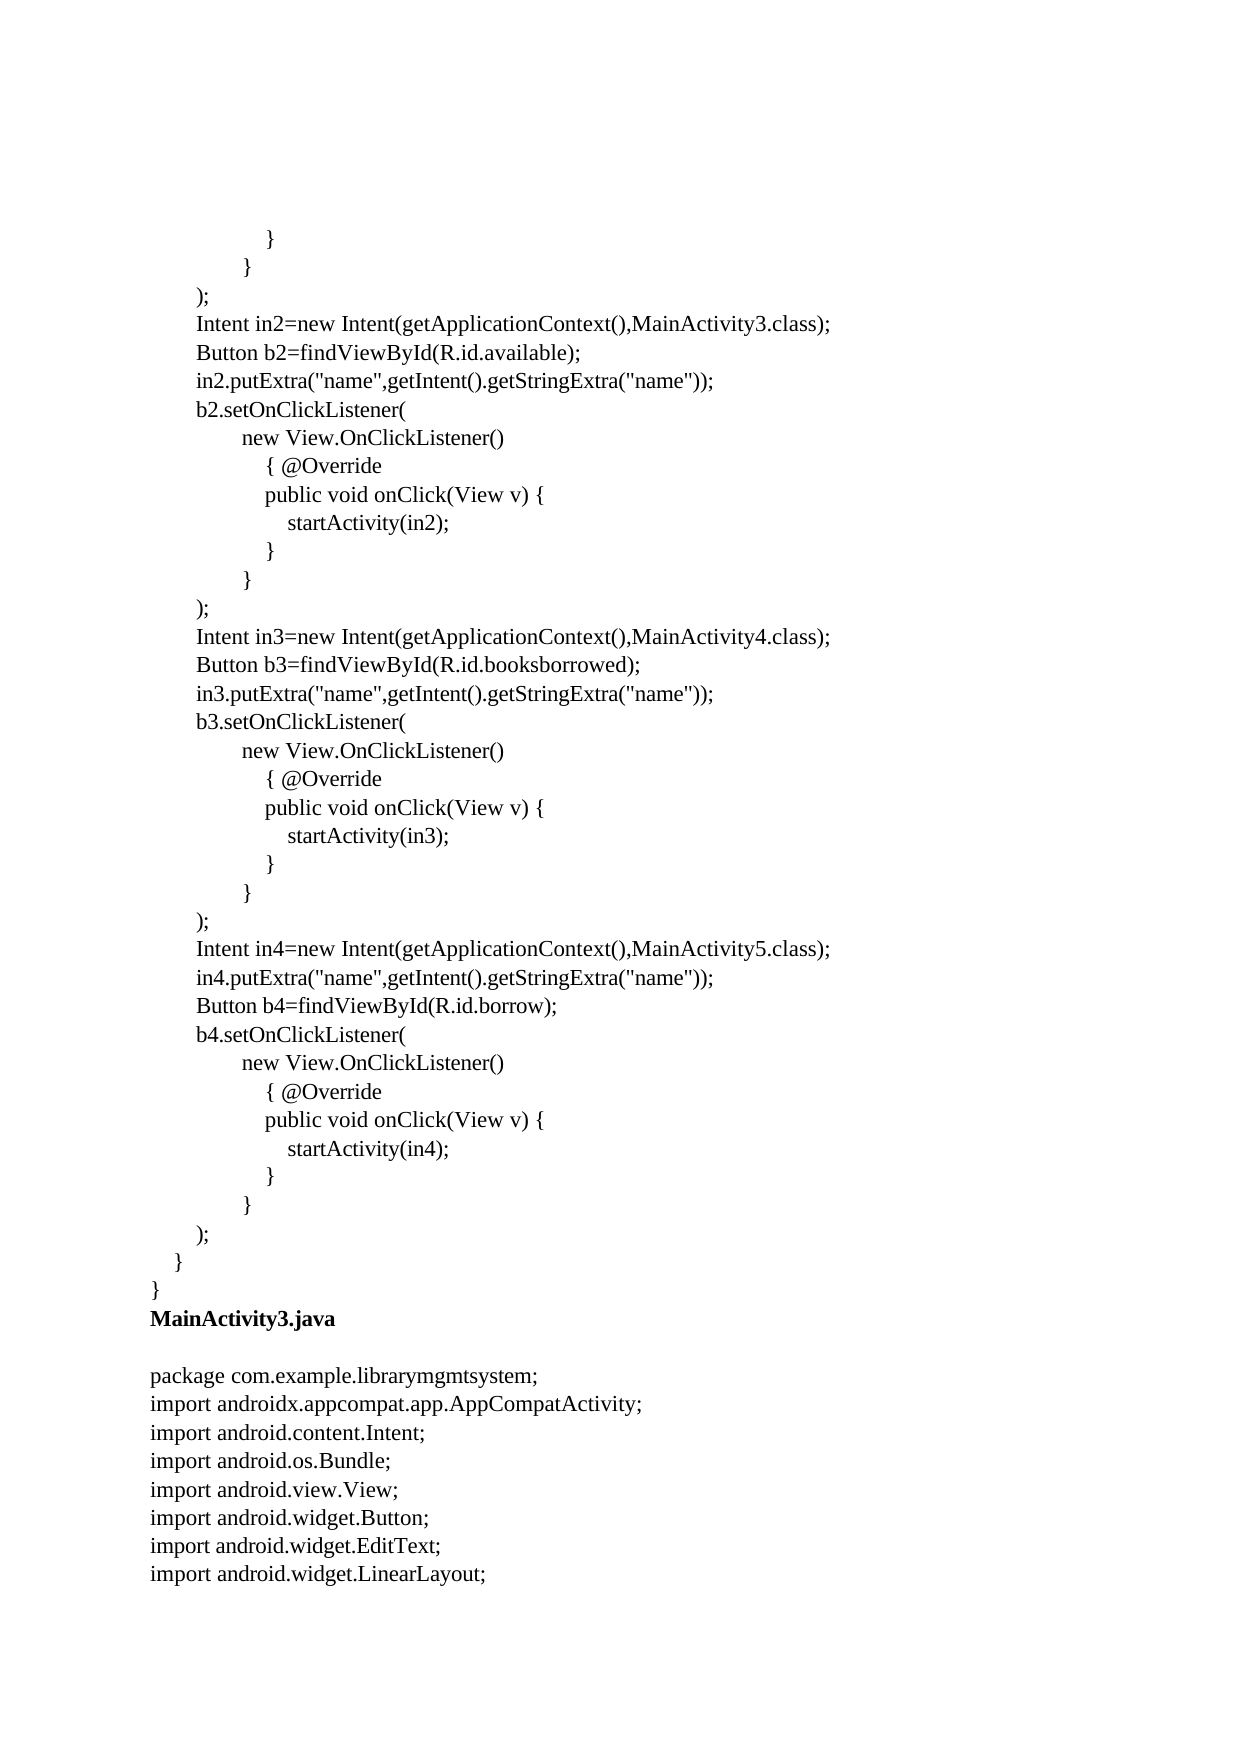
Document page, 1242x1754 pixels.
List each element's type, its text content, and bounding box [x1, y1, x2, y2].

text } [264, 538, 1067, 564]
text ); [196, 282, 1067, 308]
text ); [196, 1220, 1067, 1246]
text } [264, 850, 1067, 877]
text } [173, 1248, 1067, 1274]
text Intent in4=new Intent(getApplicationContext(),MainActivity5.class); in4.putExtra("name",getIntent().getStringExtra("name")); [196, 936, 1067, 990]
text Button b4=findViewById(R.id.borrow); b4.setOnClickListener( [196, 992, 643, 1047]
text ); [196, 907, 1067, 933]
text import android.os.Bundle; import android.view.View; import android.widget.Button; import android.widget.EditText; [150, 1447, 450, 1559]
text Intent in3=new Intent(getApplicationContext(),MainActivity4.class); Button b3=findViewById(R.id.booksborrowed); in3.putExtra("name",getIntent().getStringExtra("name")); b3.setOnClickListener( [196, 623, 847, 734]
text package com.example.librarymgmtsystem; [150, 1362, 1067, 1388]
text } [242, 253, 1067, 280]
text } [242, 566, 1067, 592]
text } [242, 1191, 1067, 1218]
text new View.OnClickListener() { @Override [242, 737, 575, 791]
text import androidx.appcompat.app.AppCompatActivity; import android.content.Intent; [150, 1390, 643, 1445]
text public void onClick(View v) { startActivity(in3); [264, 793, 643, 848]
text public void onClick(View v) { startActivity(in4); [264, 1106, 643, 1161]
text import android.widget.LinearLayout; [150, 1561, 1067, 1587]
text new View.OnClickListener() { @Override [242, 424, 575, 479]
text new View.OnClickListener() { @Override [242, 1049, 575, 1104]
text } [150, 1277, 1067, 1303]
text Intent in2=new Intent(getApplicationContext(),MainActivity3.class); Button b2=findViewById(R.id.available); in2.putExtra("name",getIntent().getStringExtra("name")); b2.setOnClickListener( [196, 310, 847, 422]
text } [264, 225, 1067, 251]
text public void onClick(View v) { startActivity(in2); [264, 481, 643, 536]
text } [264, 1163, 1067, 1189]
subtitle MainActivity3.java [150, 1305, 1067, 1331]
text } [242, 879, 1067, 905]
text ); [196, 594, 1067, 621]
